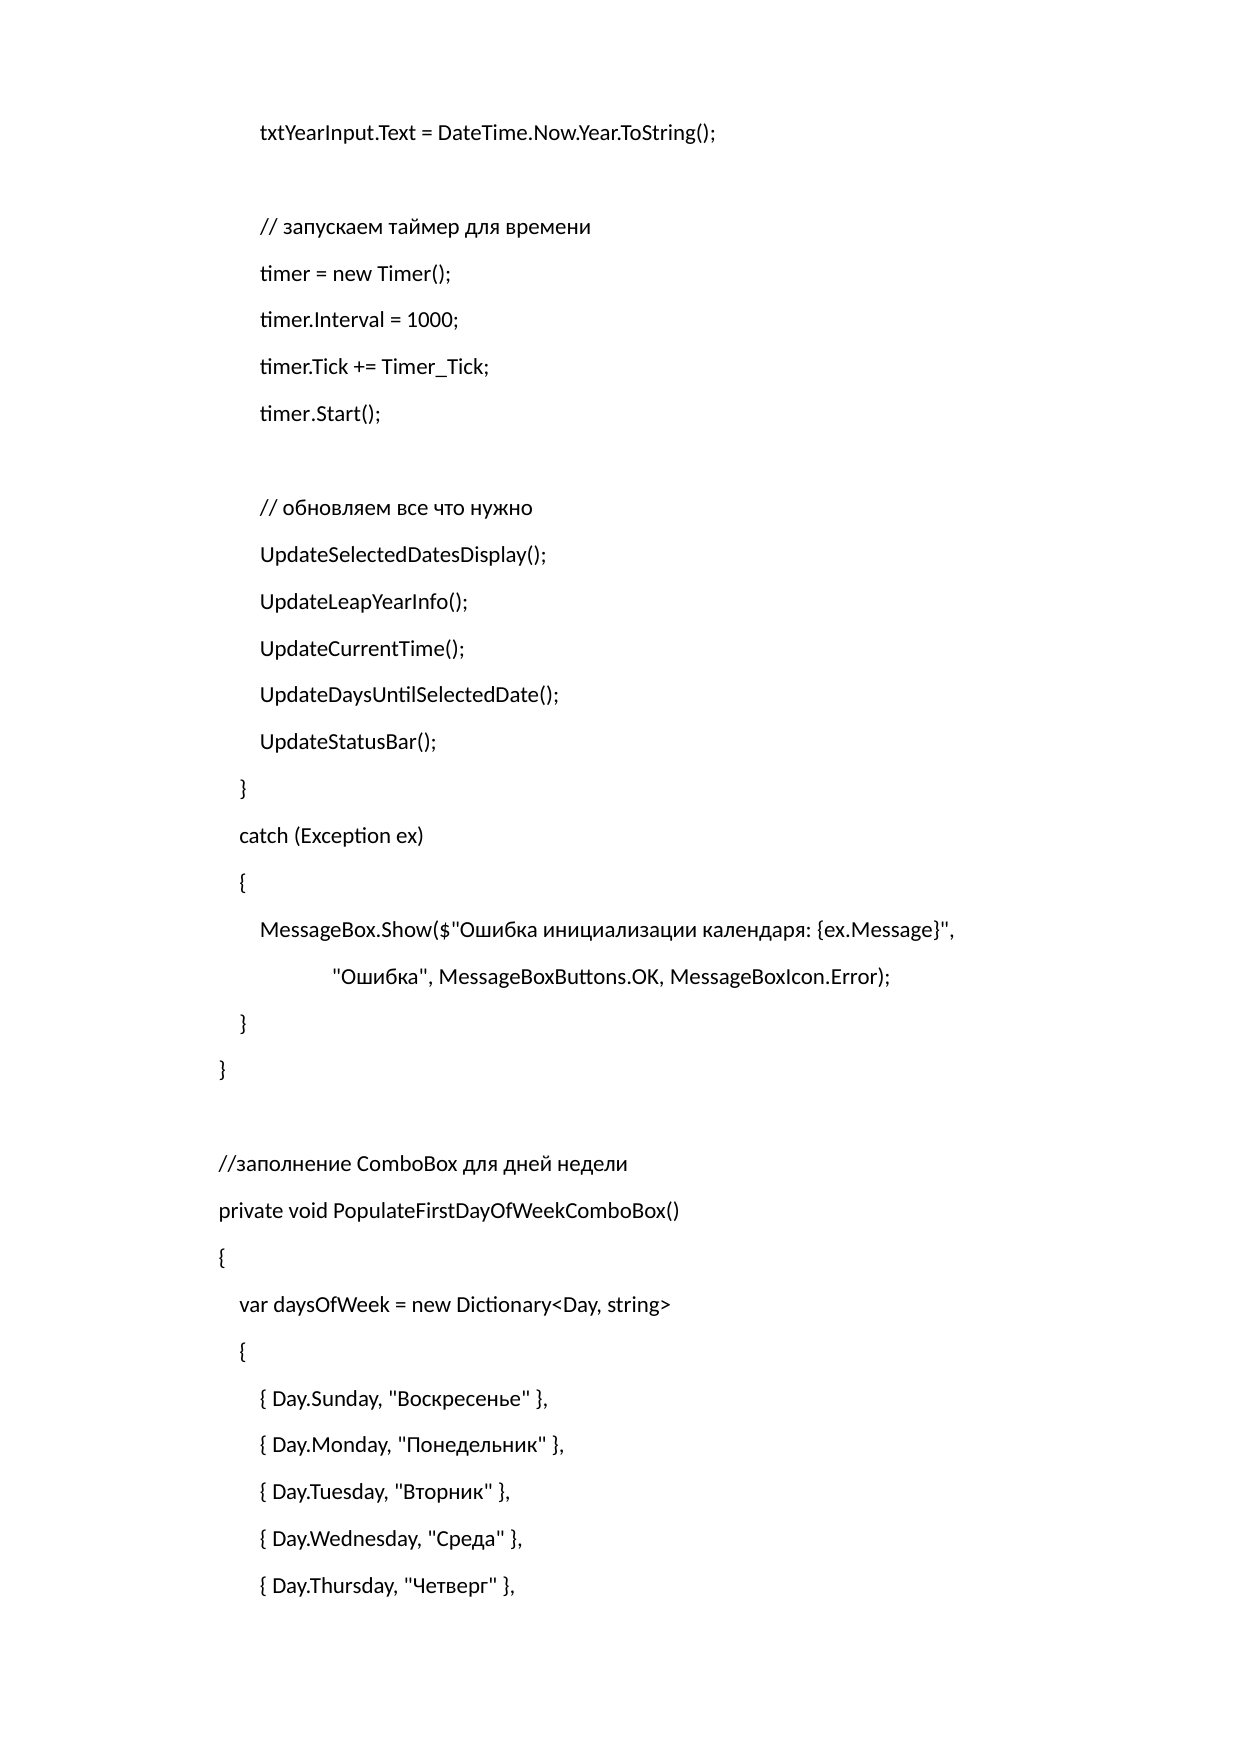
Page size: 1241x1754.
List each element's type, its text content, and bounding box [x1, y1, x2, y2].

text var daysOfWeek = new Dictionary<Day, string> [177, 1290, 1152, 1318]
text private void PopulateFirstDayOfWeekComboBox() [177, 1196, 1152, 1224]
text "Ошибка", MessageBoxButtons.OK, MessageBoxIcon.Error); [177, 962, 1152, 990]
text txtYearInput.Text = DateTime.Now.Year.ToString(); [177, 118, 1152, 146]
text //заполнение ComboBox для дней недели [177, 1149, 1152, 1177]
text // обновляем все что нужно [177, 493, 1152, 521]
text { Day.Tuesday, "Вторник" }, [177, 1477, 1152, 1506]
text { [177, 868, 1152, 896]
text UpdateDaysUntilSelectedDate(); [177, 681, 1152, 709]
text timer = new Timer(); [177, 259, 1152, 287]
text } [177, 1009, 1152, 1037]
text { Day.Monday, "Понедельник" }, [177, 1431, 1152, 1459]
text { [177, 1243, 1152, 1271]
text { Day.Sunday, "Воскресенье" }, [177, 1384, 1152, 1412]
text { Day.Wednesday, "Среда" }, [177, 1524, 1152, 1552]
text UpdateLeapYearInfo(); [177, 587, 1152, 615]
text } [177, 774, 1152, 802]
text catch (Exception ex) [177, 821, 1152, 849]
text timer.Start(); [177, 399, 1152, 427]
text UpdateCurrentTime(); [177, 634, 1152, 662]
text { Day.Thursday, "Четверг" }, [177, 1571, 1152, 1599]
text timer.Interval = 1000; [177, 306, 1152, 334]
text UpdateStatusBar(); [177, 727, 1152, 756]
text MessageBox.Show($"Ошибка инициализации календаря: {ex.Message}", [177, 915, 1152, 943]
text { [177, 1337, 1152, 1365]
text // запускаем таймер для времени [177, 212, 1152, 240]
text UpdateSelectedDatesDisplay(); [177, 540, 1152, 568]
text } [177, 1056, 1152, 1084]
text timer.Tick += Timer_Tick; [177, 352, 1152, 381]
